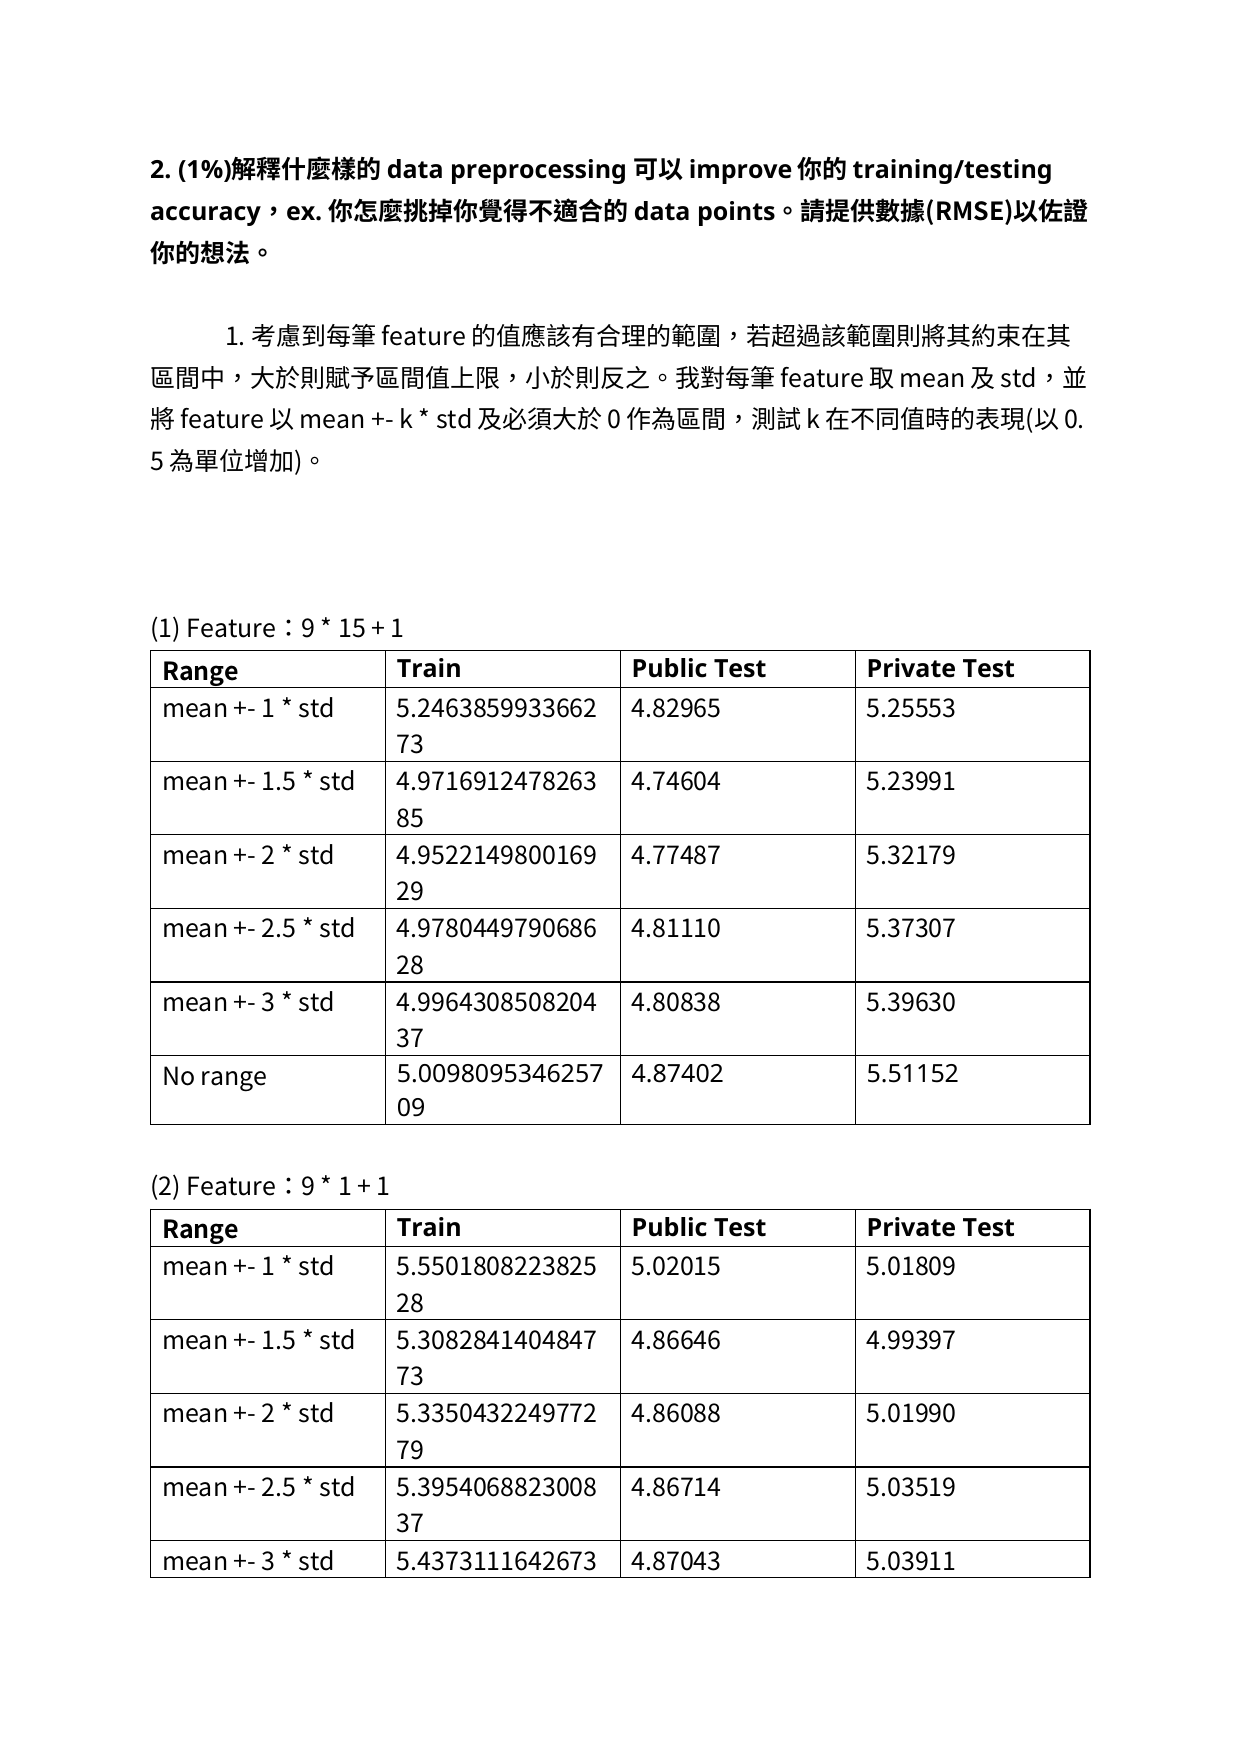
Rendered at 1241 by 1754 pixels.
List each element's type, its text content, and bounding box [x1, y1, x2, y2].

table_cell 5.246385993366273 [386, 688, 620, 761]
table_cell 4.86714 [621, 1468, 855, 1540]
table_cell 4.99397 [856, 1320, 1089, 1393]
table_cell 5.009809534625709 [386, 1056, 620, 1124]
text 2. (1%)解釋什麼樣的data preprocessing 可以improve你的training/testing accuracy，ex. 你怎麼挑掉你覺得不適合的data points。請提供數據(RMSE)以佐證你的想法。 [150, 150, 1090, 269]
table_cell 5.550180822382528 [386, 1247, 620, 1319]
table_cell 5.01809 [856, 1247, 1089, 1319]
table_cell 4.952214980016929 [386, 835, 620, 908]
table_cell mean +- 1 * std [151, 1247, 385, 1319]
table_cell 5.437311164267323 [386, 1541, 620, 1577]
table_cell 5.23991 [856, 762, 1089, 834]
table_cell 5.395406882300837 [386, 1468, 620, 1540]
table_cell mean +- 2.5 * std [151, 1468, 385, 1540]
table_cell 5.335043224977279 [386, 1394, 620, 1466]
table_cell 4.86646 [621, 1320, 855, 1393]
table_cell 4.74604 [621, 762, 855, 834]
table_cell 5.02015 [621, 1247, 855, 1319]
table_cell 5.51152 [856, 1056, 1089, 1124]
table_header Range [151, 651, 385, 687]
text (1) Feature：9 * 15 + 1 [150, 608, 1090, 644]
table_cell 4.86088 [621, 1394, 855, 1466]
table_cell No range [151, 1056, 385, 1124]
table_cell 4.82965 [621, 688, 855, 761]
table_cell 5.03519 [856, 1468, 1089, 1540]
table_cell 4.971691247826385 [386, 762, 620, 834]
table_header Public Test [621, 651, 855, 687]
table_cell 4.87043 [621, 1541, 855, 1577]
table_header Private Test [856, 651, 1089, 687]
table_cell mean +- 3 * std [151, 983, 385, 1055]
table_header Public Test [621, 1210, 855, 1246]
table_cell 5.39630 [856, 983, 1089, 1055]
text 1. 考慮到每筆feature的值應該有合理的範圍，若超過該範圍則將其約束在其區間中，大於則賦予區間值上限，小於則反之。我對每筆feature取mean及std，並將feature以mean +- k * std及必須大於0作為區間，測試k在不同值時的表現(以0.5為單位增加)。 [150, 317, 1090, 478]
table_cell 5.01990 [856, 1394, 1089, 1466]
table_cell 5.37307 [856, 909, 1089, 981]
table_cell 4.87402 [621, 1056, 855, 1124]
table_cell 4.81110 [621, 909, 855, 981]
table_cell mean +- 1.5 * std [151, 762, 385, 834]
table_cell 4.77487 [621, 835, 855, 908]
table_header Train [386, 651, 620, 687]
table_cell 5.32179 [856, 835, 1089, 908]
table_cell mean +- 3 * std [151, 1541, 385, 1577]
table_cell 5.308284140484773 [386, 1320, 620, 1393]
table_header Private Test [856, 1210, 1089, 1246]
table_cell 5.03911 [856, 1541, 1089, 1577]
table_header Train [386, 1210, 620, 1246]
table_cell 4.80838 [621, 983, 855, 1055]
table_cell 5.25553 [856, 688, 1089, 761]
table_cell mean +- 2.5 * std [151, 909, 385, 981]
text (2) Feature：9 * 1 + 1 [150, 1167, 1090, 1203]
table_cell 4.978044979068628 [386, 909, 620, 981]
table_cell mean +- 1 * std [151, 688, 385, 761]
table_cell mean +- 2 * std [151, 1394, 385, 1466]
table_header Range [151, 1210, 385, 1246]
table_cell mean +- 2 * std [151, 835, 385, 908]
table_cell mean +- 1.5 * std [151, 1320, 385, 1393]
table_cell 4.996430850820437 [386, 983, 620, 1055]
